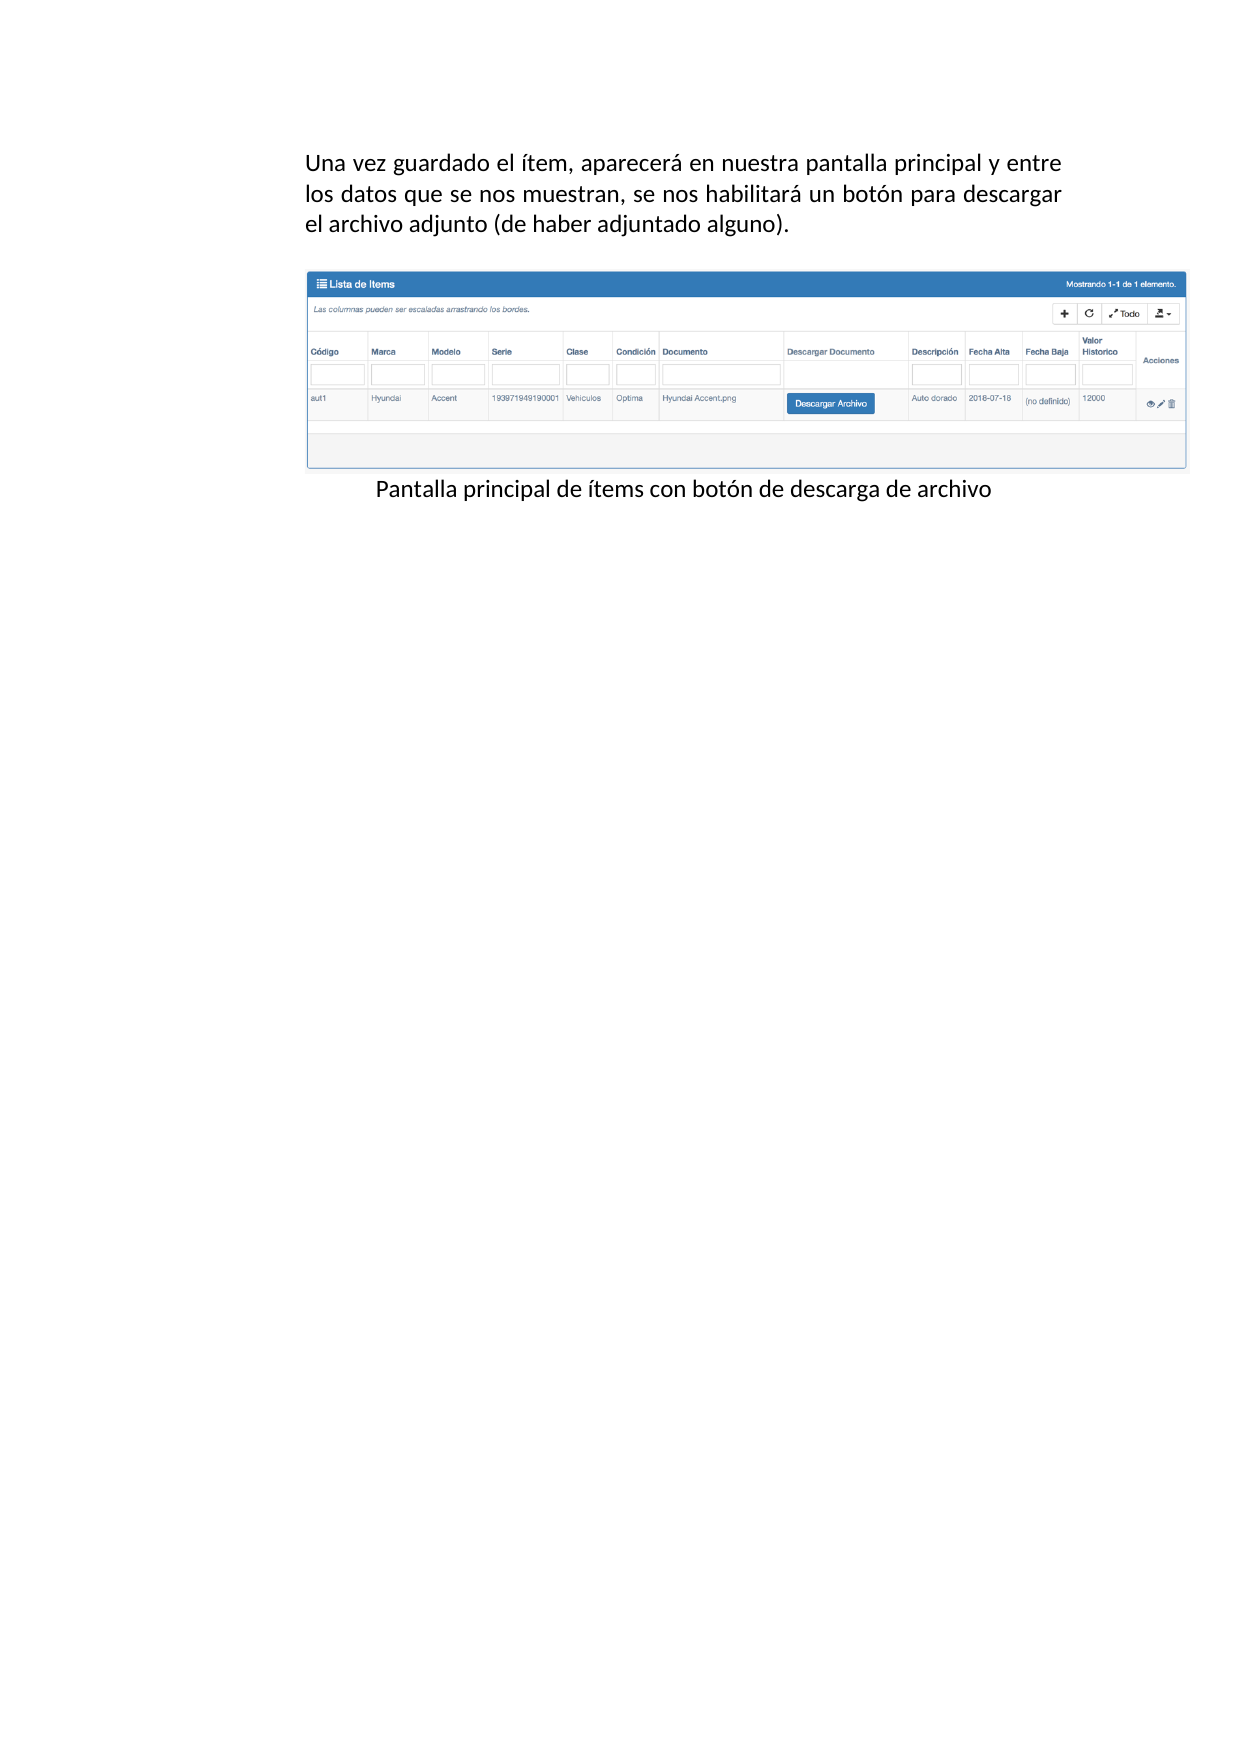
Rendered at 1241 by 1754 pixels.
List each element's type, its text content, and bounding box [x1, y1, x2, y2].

list Una vez guardado el ítem, aparecerá en nuestra pantalla principal y entre los datos que se nos muestran, se nos habilitará un botón para descargar el archivo adjunto (de haber adjuntado alguno). [305, 148, 1063, 239]
picture [304, 269, 1190, 474]
list Pantalla principal de ítems con botón de descarga de archivo [305, 474, 1063, 504]
